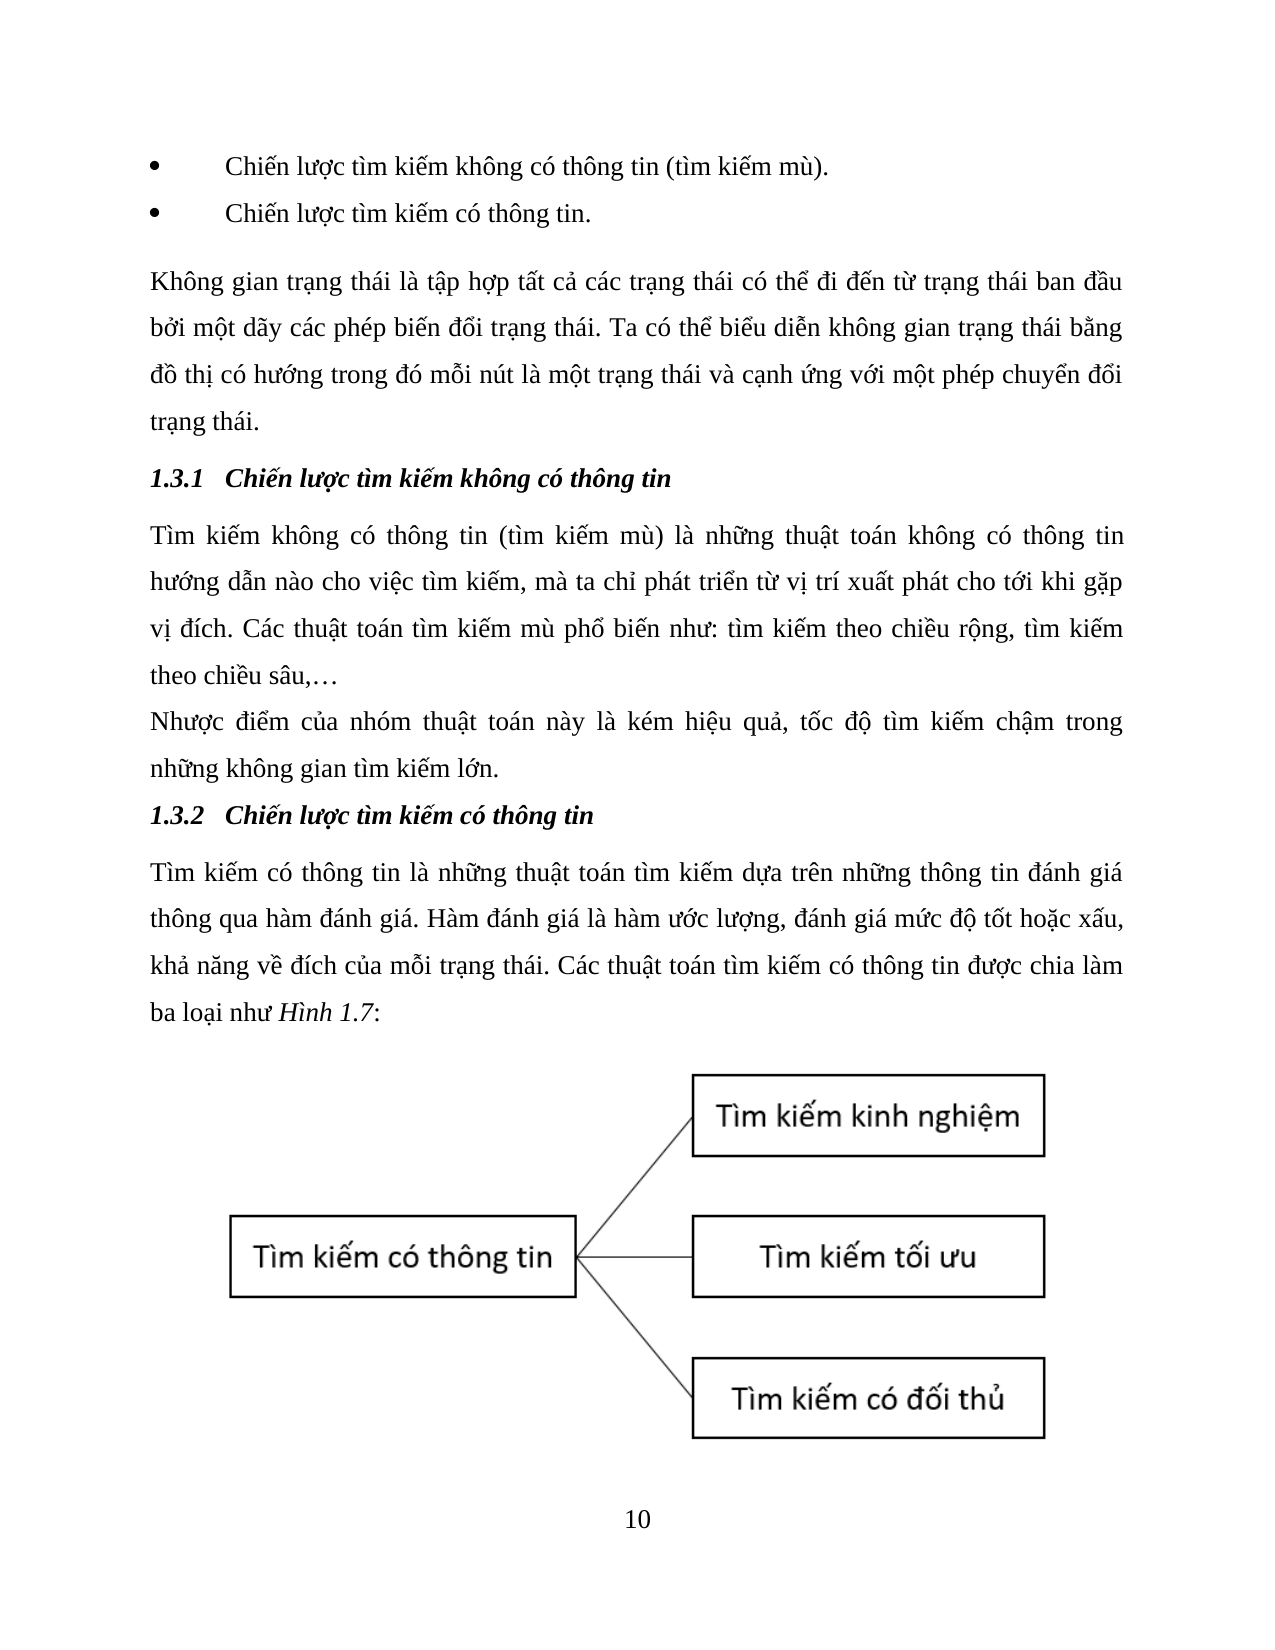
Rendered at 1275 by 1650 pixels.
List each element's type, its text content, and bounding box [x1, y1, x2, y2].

text Không gian trạng thái là tập hợp tất cả các trạng thái có thể đi đến từ trạng thái ban đầu bởi một dãy các phép biến đổi trạng thái. Ta có thể biểu diễn không gian trạng thái bằng đồ thị có hướng trong đó mỗi nút là một trạng thái và cạnh ứng với một phép chuyển đổi trạng thái. [150, 264, 1125, 436]
list Chiến lược tìm kiếm không có thông tin (tìm kiếm mù). [150, 150, 1125, 181]
text Nhược điểm của nhóm thuật toán này là kém hiệu quả, tốc độ tìm kiếm chậm trong những không gian tìm kiếm lớn. [150, 705, 1125, 783]
picture [216, 1052, 1059, 1471]
text Tìm kiếm không có thông tin (tìm kiếm mù) là những thuật toán không có thông tin hướng dẫn nào cho việc tìm kiếm, mà ta chỉ phát triển từ vị trí xuất phát cho tới khi gặp vị đích. Các thuật toán tìm kiếm mù phổ biến như: tìm kiếm theo chiều rộng, tìm kiếm theo chiều sâu,… [150, 519, 1125, 690]
text 1.3.2 Chiến lược tìm kiếm có thông tin [150, 799, 1125, 830]
text Tìm kiếm có thông tin là những thuật toán tìm kiếm dựa trên những thông tin đánh giá thông qua hàm đánh giá. Hàm đánh giá là hàm ước lượng, đánh giá mức độ tốt hoặc xấu, khả năng về đích của mỗi trạng thái. Các thuật toán tìm kiếm có thông tin được chia làm ba loại như Hình 1.7: [150, 856, 1125, 1027]
list Chiến lược tìm kiếm có thông tin. [150, 197, 1125, 228]
text 1.3.1 Chiến lược tìm kiếm không có thông tin [150, 462, 1125, 493]
